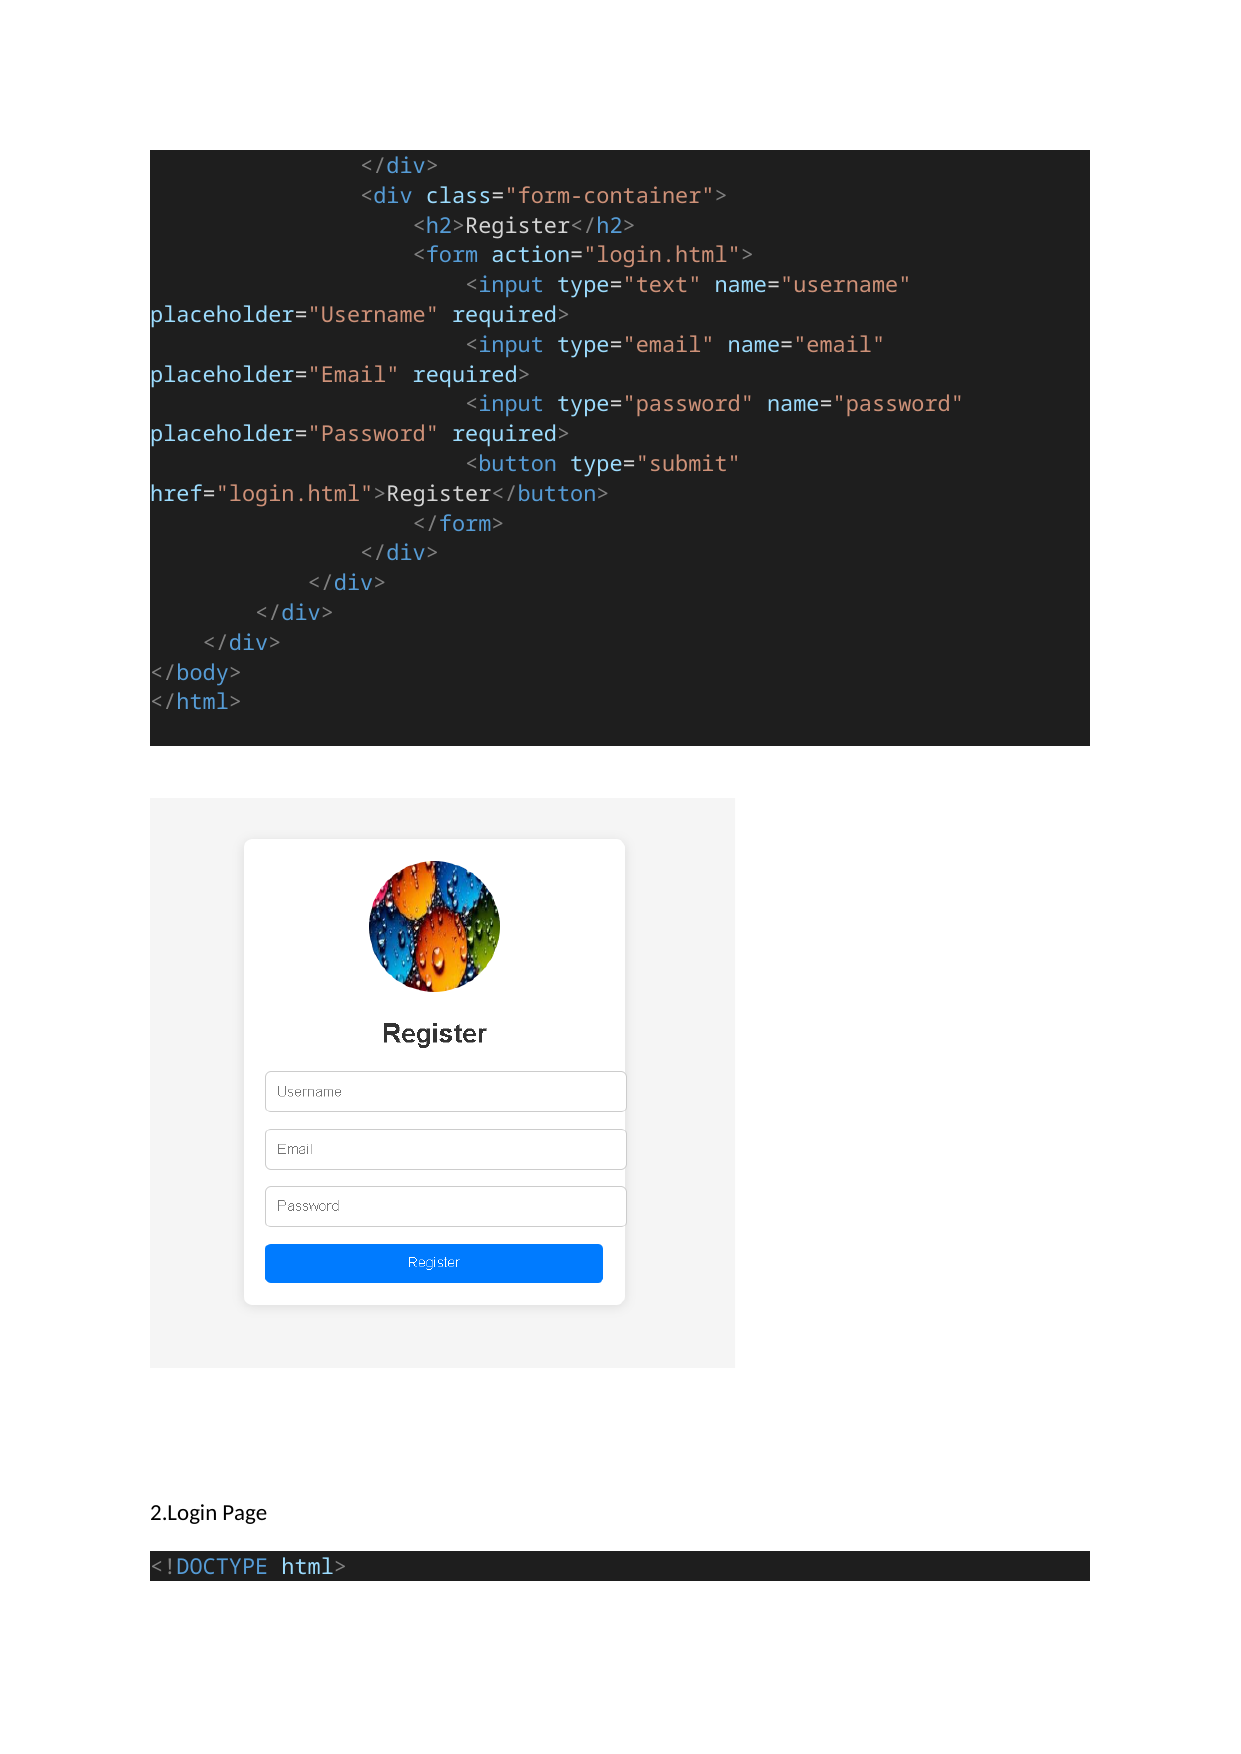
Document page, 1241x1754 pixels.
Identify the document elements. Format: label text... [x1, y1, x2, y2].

text <input type="text" name="username" placeholder="Username" required> [150, 269, 1090, 329]
text 2.Login Page [150, 1498, 1090, 1526]
text </form> [150, 507, 1090, 537]
text </div> [150, 597, 1090, 627]
text <form action="login.html"> [150, 239, 1090, 269]
text </div> [150, 150, 1090, 180]
text </div> [150, 627, 1090, 656]
text <h2>Register</h2> [150, 209, 1090, 239]
text </body> [150, 656, 1090, 686]
picture [150, 798, 736, 1368]
text <!DOCTYPE html> [150, 1551, 1090, 1581]
text </div> [150, 567, 1090, 597]
text <button type="submit" href="login.html">Register</button> [150, 448, 1090, 507]
text <div class="form-container"> [150, 180, 1090, 209]
text </html> [150, 686, 1090, 716]
text </div> [150, 537, 1090, 567]
text <input type="password" name="password" placeholder="Password" required> [150, 388, 1090, 448]
text <input type="email" name="email" placeholder="Email" required> [150, 329, 1090, 388]
